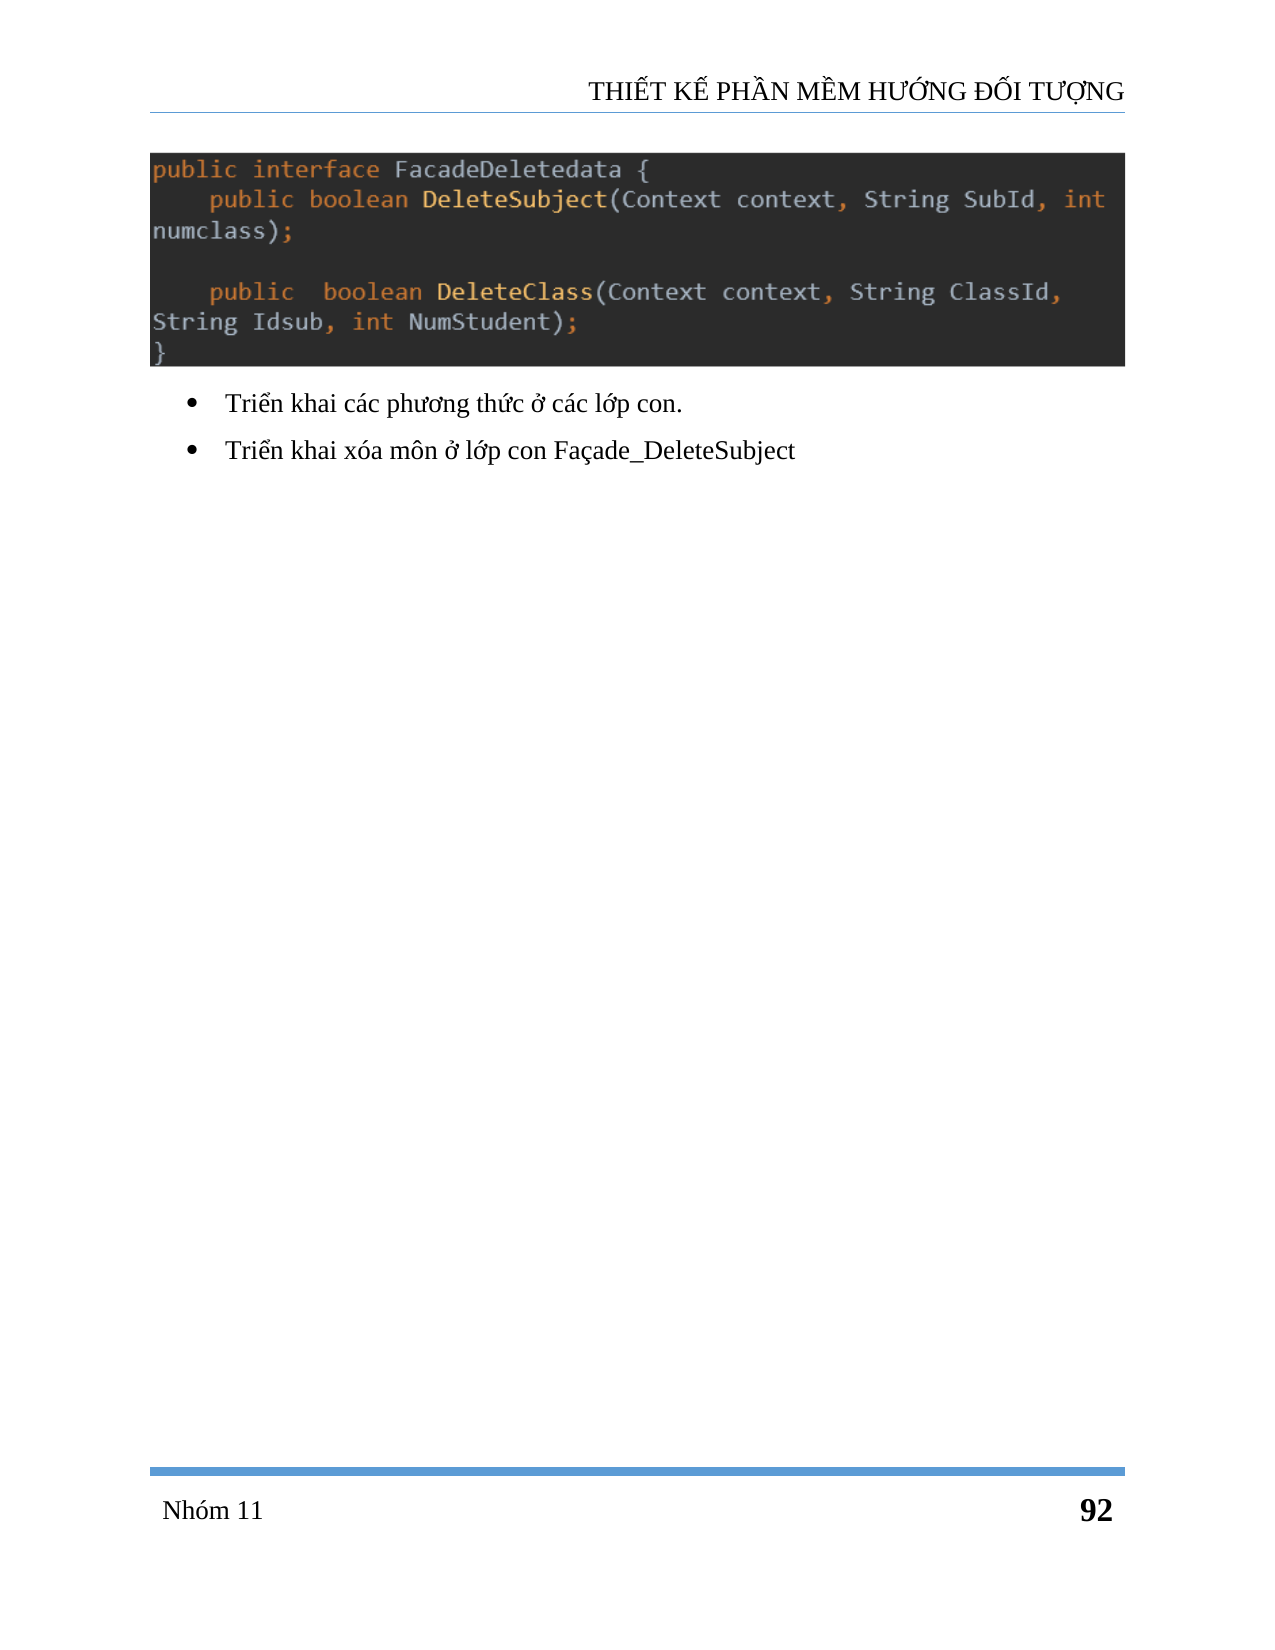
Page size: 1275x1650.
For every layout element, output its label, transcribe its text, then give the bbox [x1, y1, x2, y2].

picture [150, 150, 1125, 368]
list Triển khai xóa môn ở lớp con Façade_DeleteSubject [187, 434, 1125, 465]
list Triển khai các phương thức ở các lớp con. [187, 387, 1125, 418]
